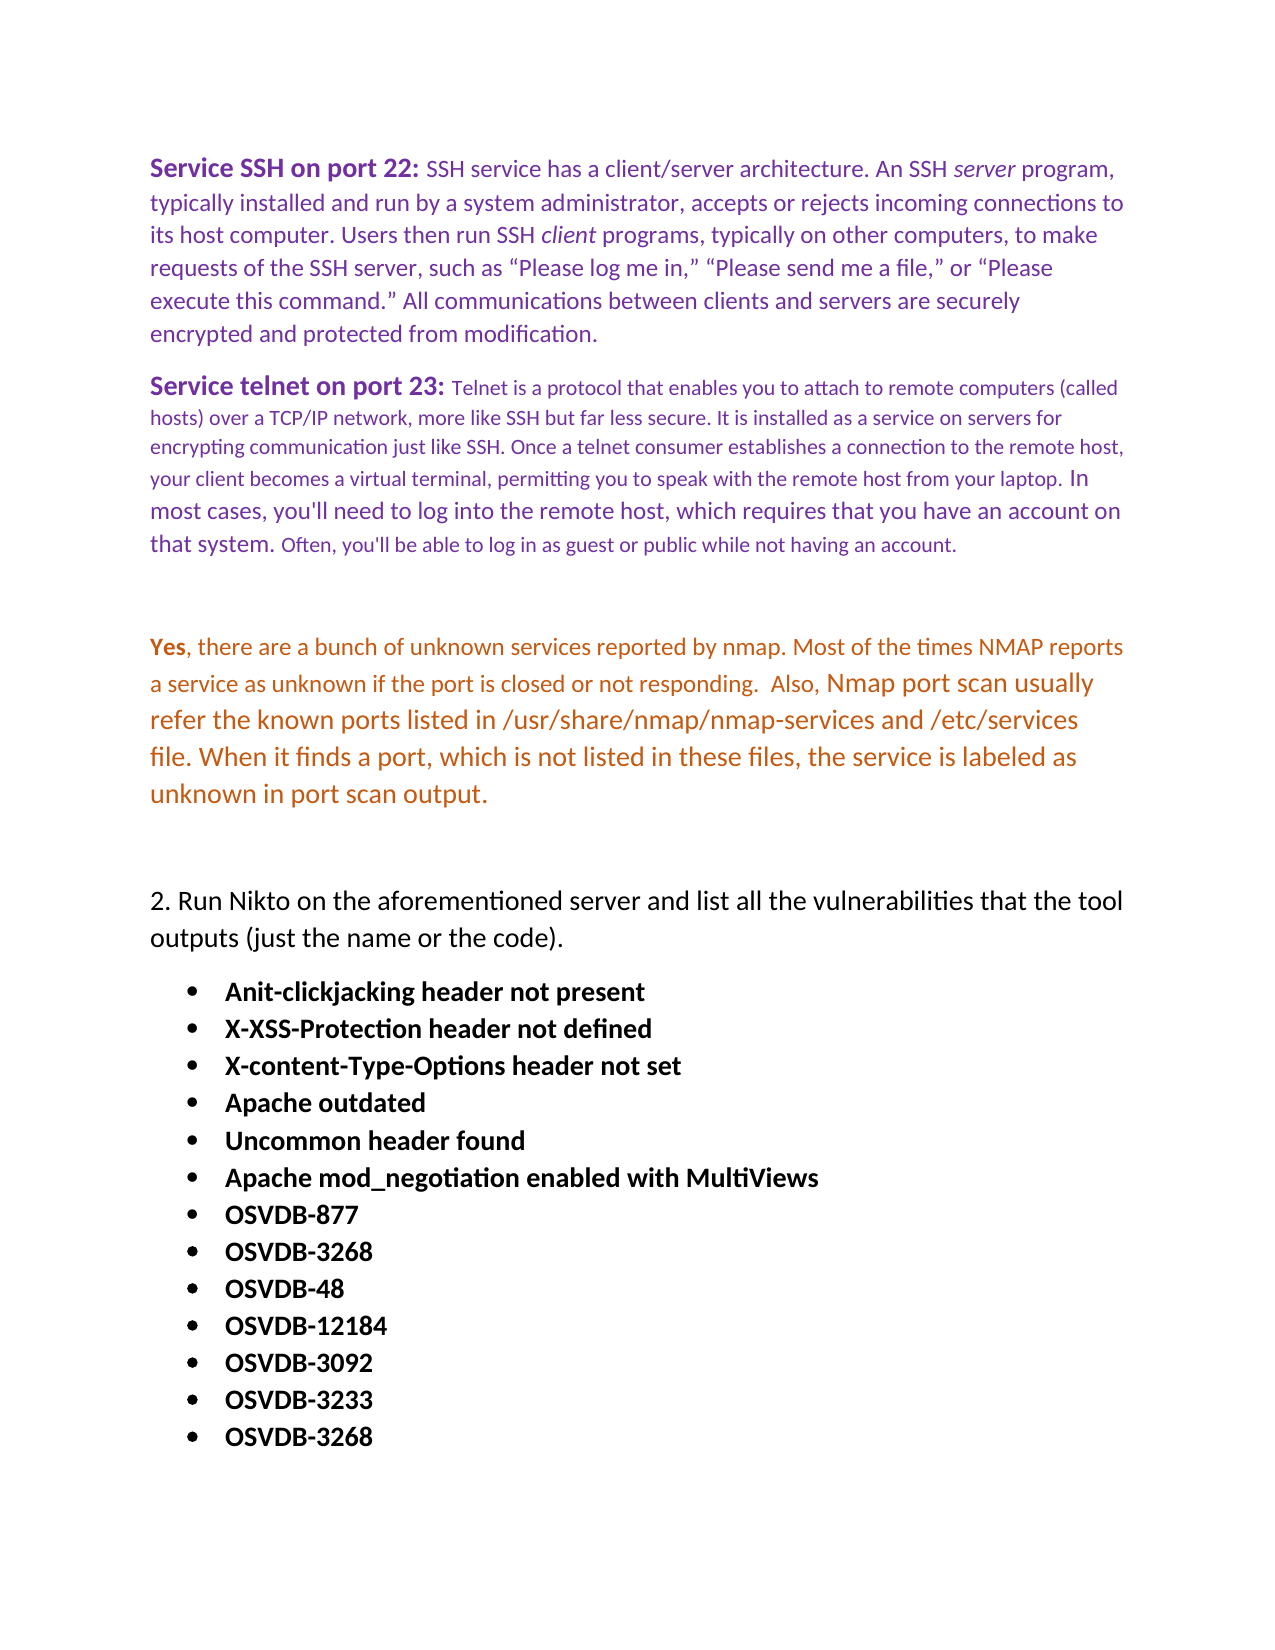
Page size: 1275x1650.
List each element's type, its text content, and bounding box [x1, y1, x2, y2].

list OSVDB-3268 [187, 1419, 1125, 1454]
list Apache outdated [187, 1086, 1125, 1120]
text Service SSH on port 22: SSH service has a client/server architecture. An SSH server program, typically installed and run by a system administrator, accepts or rejects incoming connections to its host computer. Users then run SSH client programs, typically on other computers, to make requests of the SSH server, such as “Please log me in,” “Please send me a file,” or “Please execute this command.” All communications between clients and servers are securely encrypted and protected from modification. [150, 150, 1125, 349]
list Apache mod_negotiation enabled with MultiViews [187, 1160, 1125, 1194]
list Anit-clickjacking header not present [187, 974, 1125, 1009]
list OSVDB-877 [187, 1197, 1125, 1231]
list OSVDB-3233 [187, 1382, 1125, 1417]
list X-content-Type-Options header not set [187, 1048, 1125, 1083]
list OSVDB-3092 [187, 1345, 1125, 1379]
text 2. Run Nikto on the aforementioned server and list all the vulnerabilities that the tool outputs (just the name or the code). [150, 883, 1125, 955]
text Yes, there are a bunch of unknown services reported by nmap. Most of the times NMAP reports a service as unknown if the port is closed or not responding. Also, Nmap port scan usually refer the known ports listed in /usr/share/nmap/nmap-services and /etc/services file. When it finds a port, which is not listed in these files, the service is labeled as unknown in port scan output. [150, 631, 1125, 810]
list X-XSS-Protection header not defined [187, 1011, 1125, 1046]
list Uncommon header found [187, 1123, 1125, 1157]
list OSVDB-48 [187, 1271, 1125, 1305]
list OSVDB-3268 [187, 1234, 1125, 1268]
list OSVDB-12184 [187, 1308, 1125, 1342]
text Service telnet on port 23: Telnet is a protocol that enables you to attach to remote computers (called hosts) over a TCP/IP network, more like SSH but far less secure. It is installed as a service on servers for encrypting communication just like SSH. Once a telnet consumer establishes a connection to the remote host, your client becomes a virtual terminal, permitting you to speak with the remote host from your laptop. In most cases, you'll need to log into the remote host, which requires that you have an account on that system. Often, you'll be able to log in as guest or public while not having an account. [150, 368, 1125, 559]
